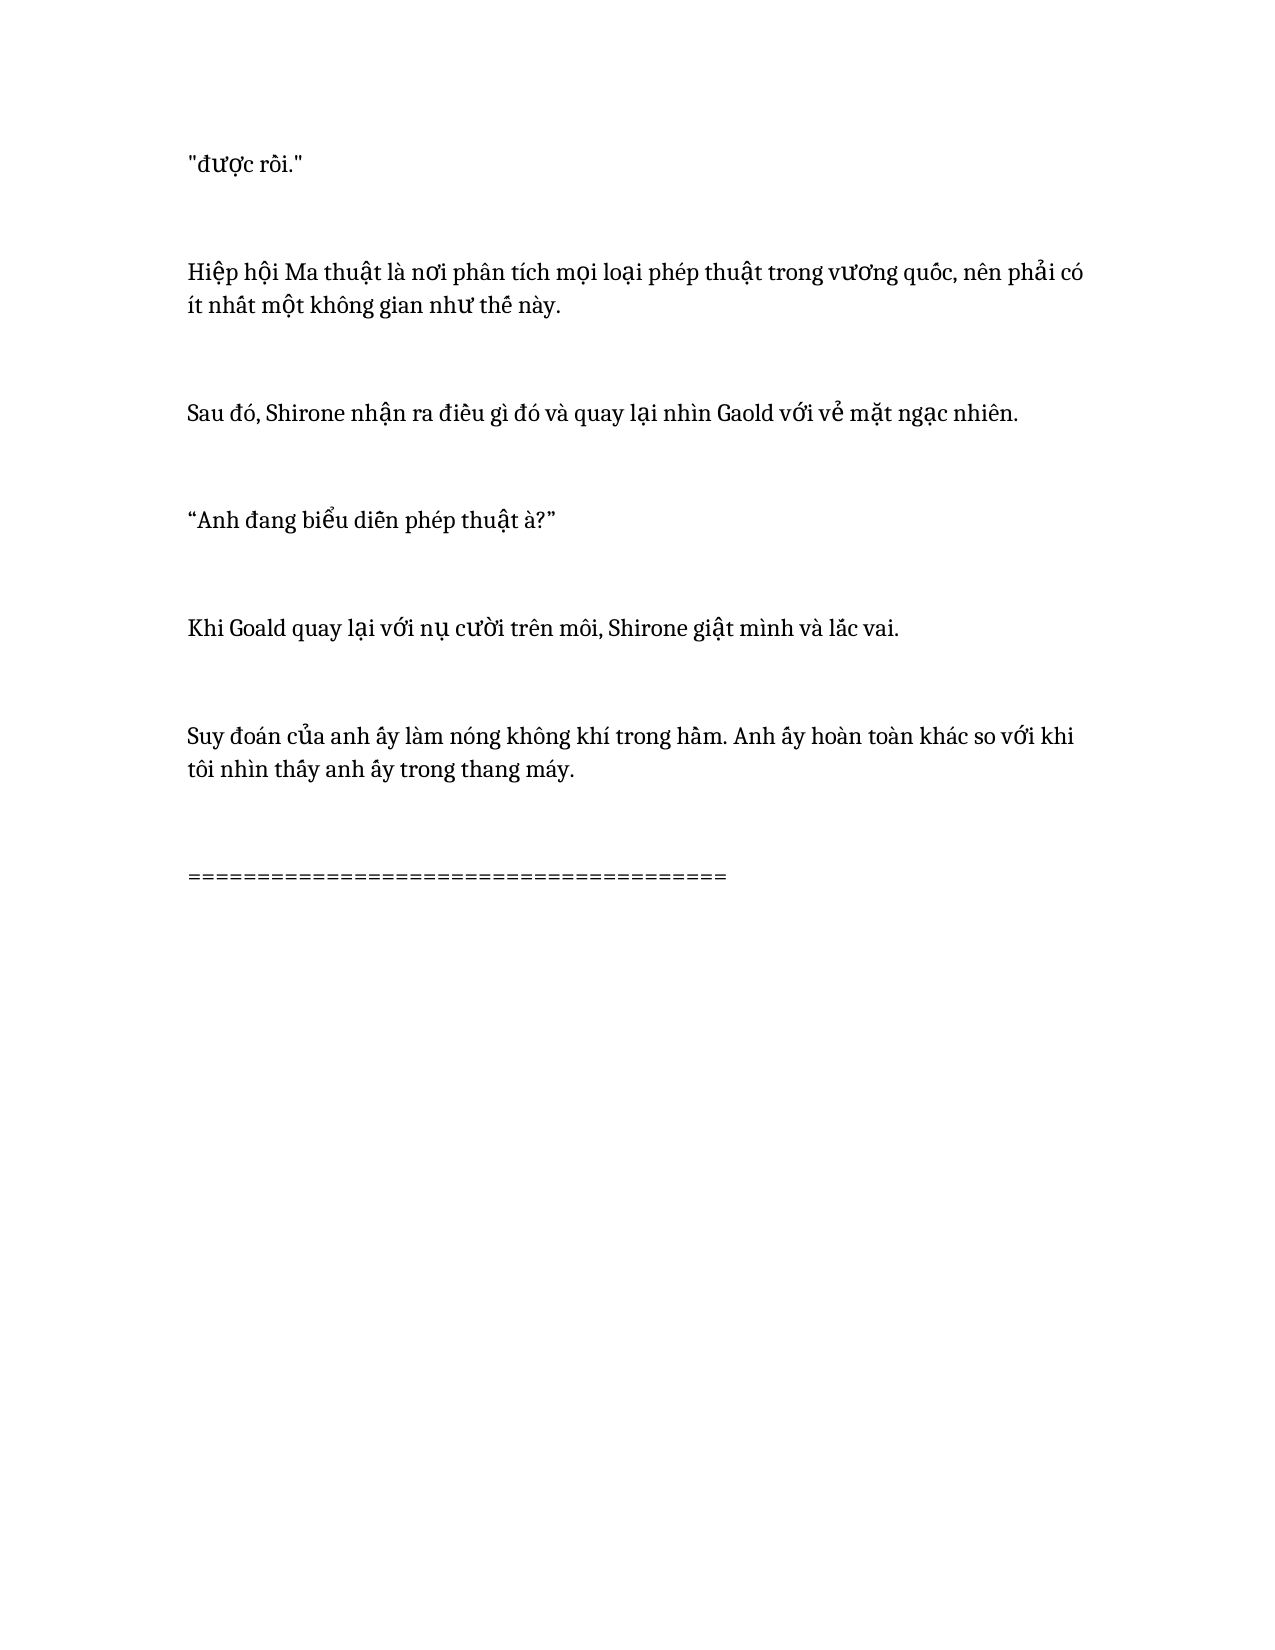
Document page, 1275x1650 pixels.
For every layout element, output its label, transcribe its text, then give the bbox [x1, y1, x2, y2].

text Sau đó, Shirone nhận ra điều gì đó và quay lại nhìn Gaold với vẻ mặt ngạc nhiên. [187, 398, 1087, 427]
text “Anh đang biểu diễn phép thuật à?” [187, 506, 1087, 535]
text Hiệp hội Ma thuật là nơi phân tích mọi loại phép thuật trong vương quốc, nên phải có ít nhất một không gian như thế này. [187, 258, 1087, 319]
text Suy đoán của anh ấy làm nóng không khí trong hầm. Anh ấy hoàn toàn khác so với khi tôi nhìn thấy anh ấy trong thang máy. [187, 722, 1087, 783]
text ======================================= [187, 862, 1087, 891]
text Khi Goald quay lại với nụ cười trên môi, Shirone giật mình và lắc vai. [187, 614, 1087, 643]
text "được rồi." [187, 150, 1087, 179]
